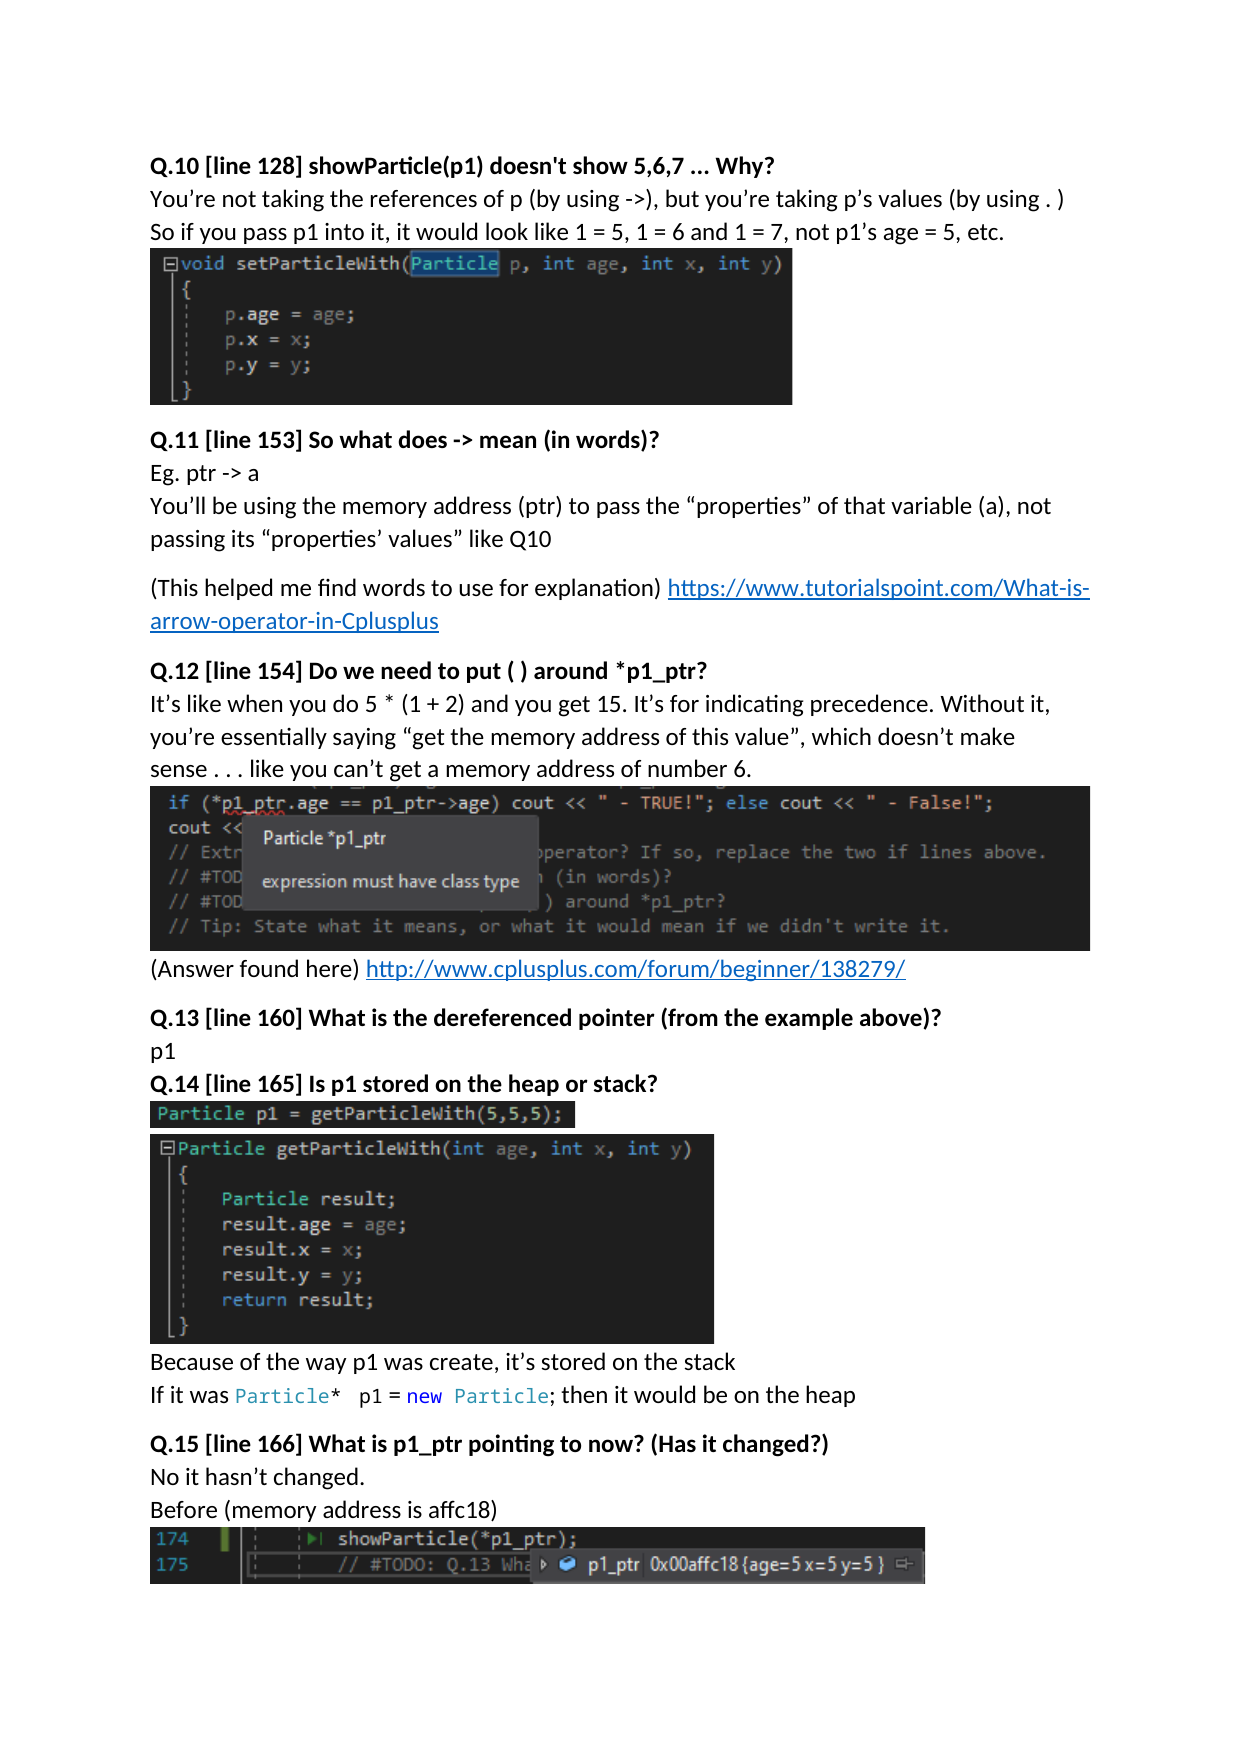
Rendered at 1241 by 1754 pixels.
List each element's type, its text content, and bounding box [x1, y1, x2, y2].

text Q.11 [line 153] So what does -> mean (in words)? [150, 424, 1090, 454]
picture [150, 1134, 715, 1344]
picture [150, 1527, 926, 1584]
text Before (memory address is affc18) [150, 1494, 1090, 1525]
text Q.15 [line 166] What is p1_ptr pointing to now? (Has it changed?) [150, 1428, 1090, 1459]
text No it hasn’t changed. [150, 1461, 1090, 1492]
picture [150, 786, 1091, 951]
text It’s like when you do 5 * (1 + 2) and you get 15. It’s for indicating precedence. Without it, you’re essentially saying “get the memory address of this value”, which doesn’t make sense . . . like you can’t get a memory address of number 6. [150, 688, 1090, 784]
text Eg. ptr -> a [150, 457, 1090, 487]
text Q.14 [line 165] Is p1 stored on the heap or stack? [150, 1068, 1090, 1099]
text You’ll be using the memory address (ptr) to pass the “properties” of that variable (a), not passing its “properties’ values” like Q10 [150, 490, 1090, 553]
text Q.12 [line 154] Do we need to put ( ) around *p1_ptr? [150, 655, 1090, 685]
text p1 [150, 1035, 1090, 1066]
text If it was Particle* p1 = new Particle; then it would be on the heap [150, 1379, 1090, 1409]
picture [150, 1101, 575, 1128]
text You’re not taking the references of p (by using ->), but you’re taking p’s values (by using . ) So if you pass p1 into it, it would look like 1 = 5, 1 = 6 and 1 = 7, not p1’s age = 5, etc. [150, 183, 1090, 246]
picture [150, 248, 793, 405]
text (Answer found here) http://www.cplusplus.com/forum/beginner/138279/ [150, 953, 1090, 983]
text Q.13 [line 160] What is the dereferenced pointer (from the example above)? [150, 1002, 1090, 1033]
text (This helped me find words to use for explanation) https://www.tutorialspoint.com/What-is-arrow-operator-in-Cplusplus [150, 572, 1090, 636]
text Because of the way p1 was create, it’s stored on the stack [150, 1346, 1090, 1376]
text Q.10 [line 128] showParticle(p1) doesn't show 5,6,7 ... Why? [150, 150, 1090, 181]
